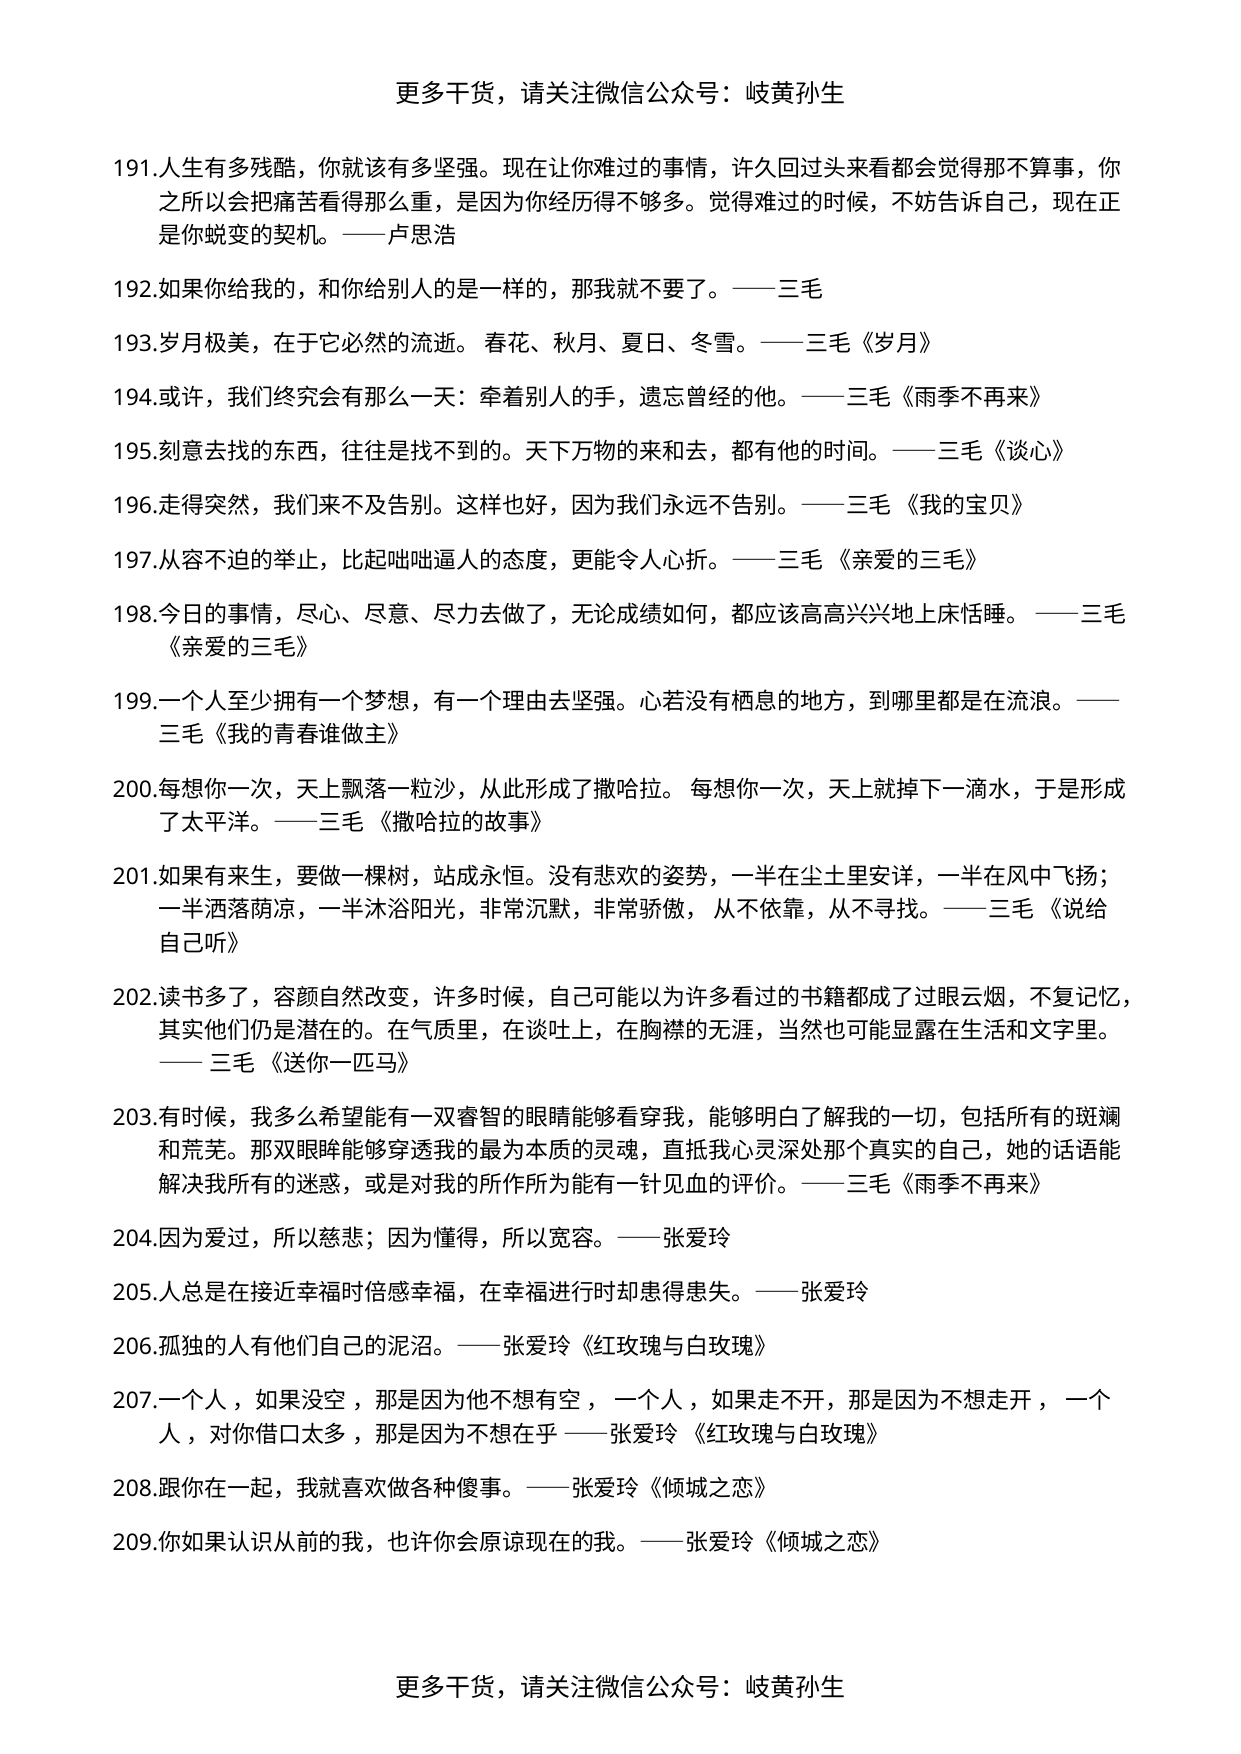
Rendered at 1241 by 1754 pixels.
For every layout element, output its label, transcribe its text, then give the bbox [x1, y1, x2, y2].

list 刻意去找的东西，往往是找不到的。天下万物的来和去，都有他的时间。——三毛《谈心》 [112, 433, 1128, 466]
list 人总是在接近幸福时倍感幸福，在幸福进行时却患得患失。——张爱玲 [112, 1274, 1128, 1307]
list 因为爱过，所以慈悲；因为懂得，所以宽容。——张爱玲 [112, 1220, 1128, 1253]
list 一个人至少拥有一个梦想，有一个理由去坚强。心若没有栖息的地方，到哪里都是在流浪。——三毛《我的青春谁做主》 [112, 683, 1128, 749]
list 如果有来生，要做一棵树，站成永恒。没有悲欢的姿势，一半在尘土里安详，一半在风中飞扬；一半洒落荫凉，一半沐浴阳光，非常沉默，非常骄傲， 从不依靠，从不寻找。——三毛 《说给自己听》 [112, 858, 1128, 958]
list 走得突然，我们来不及告别。这样也好，因为我们永远不告别。——三毛 《我的宝贝》 [112, 487, 1128, 521]
list 人生有多残酷，你就该有多坚强。现在让你难过的事情，许久回过头来看都会觉得那不算事，你之所以会把痛苦看得那么重，是因为你经历得不够多。觉得难过的时候，不妨告诉自己，现在正是你蜕变的契机。——卢思浩 [112, 150, 1128, 250]
list 有时候，我多么希望能有一双睿智的眼睛能够看穿我，能够明白了解我的一切，包括所有的斑斓和荒芜。那双眼眸能够穿透我的最为本质的灵魂，直抵我心灵深处那个真实的自己，她的话语能解决我所有的迷惑，或是对我的所作所为能有一针见血的评价。——三毛《雨季不再来》 [112, 1099, 1128, 1199]
list 跟你在一起，我就喜欢做各种傻事。——张爱玲《倾城之恋》 [112, 1469, 1128, 1503]
list 孤独的人有他们自己的泥沼。——张爱玲《红玫瑰与白玫瑰》 [112, 1328, 1128, 1361]
list 今日的事情，尽心、尽意、尽力去做了，无论成绩如何，都应该高高兴兴地上床恬睡。 ——三毛 《亲爱的三毛》 [112, 596, 1128, 662]
list 或许，我们终究会有那么一天：牵着别人的手，遗忘曾经的他。——三毛《雨季不再来》 [112, 379, 1128, 412]
list 岁月极美，在于它必然的流逝。 春花、秋月、夏日、冬雪。——三毛《岁月》 [112, 325, 1128, 358]
list 每想你一次，天上飘落一粒沙，从此形成了撒哈拉。 每想你一次，天上就掉下一滴水，于是形成了太平洋。——三毛 《撒哈拉的故事》 [112, 770, 1128, 837]
list 从容不迫的举止，比起咄咄逼人的态度，更能令人心折。——三毛 《亲爱的三毛》 [112, 541, 1128, 575]
list 一个人 ，如果没空 ，那是因为他不想有空 ， 一个人 ，如果走不开，那是因为不想走开 ， 一个人 ，对你借口太多 ，那是因为不想在乎 ——张爱玲 《红玫瑰与白玫瑰》 [112, 1382, 1128, 1449]
list 你如果认识从前的我，也许你会原谅现在的我。——张爱玲《倾城之恋》 [112, 1524, 1128, 1557]
list 如果你给我的，和你给别人的是一样的，那我就不要了。——三毛 [112, 271, 1128, 304]
list 读书多了，容颜自然改变，许多时候，自己可能以为许多看过的书籍都成了过眼云烟，不复记忆，其实他们仍是潜在的。在气质里，在谈吐上，在胸襟的无涯，当然也可能显露在生活和文字里。—— 三毛 《送你一匹马》 [112, 978, 1128, 1078]
